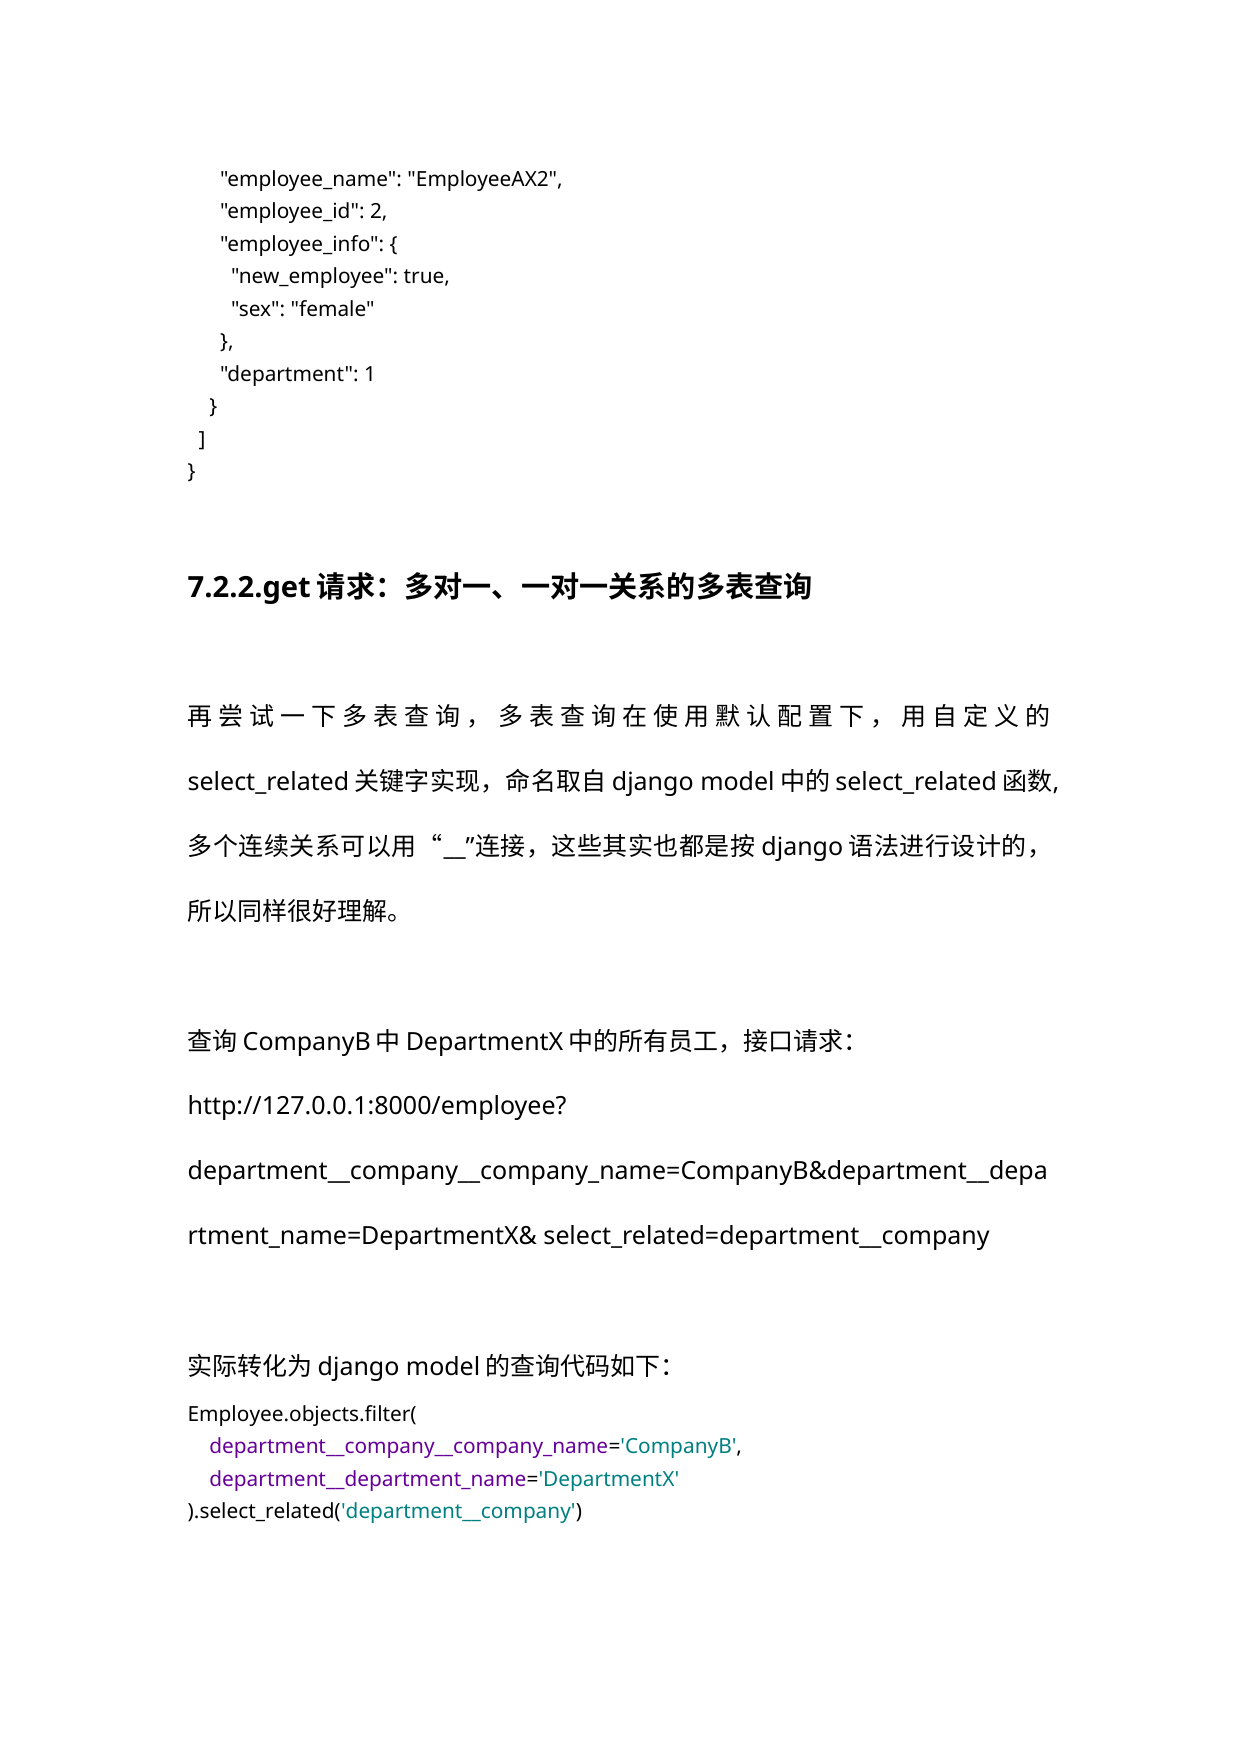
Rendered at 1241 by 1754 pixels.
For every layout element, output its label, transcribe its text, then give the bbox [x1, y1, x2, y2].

text 再尝试一下多表查询，多表查询在使用默认配置下，用自定义的select_related关键字实现，命名取自django model中的select_related函数,多个连续关系可以用“__”连接，这些其实也都是按django语法进行设计的，所以同样很好理解。 [187, 682, 1053, 942]
text "employee_name": "EmployeeAX2", [187, 162, 1053, 194]
text 查询CompanyB中DepartmentX中的所有员工，接口请求： [187, 1007, 1053, 1072]
text "department": 1 [187, 357, 1053, 389]
text "new_employee": true, [187, 259, 1053, 292]
text } [187, 389, 1053, 422]
text 7.2.2.get请求：多对一、一对一关系的多表查询 [187, 552, 1053, 617]
text "employee_id": 2, [187, 194, 1053, 227]
text "sex": "female" [187, 292, 1053, 324]
text ] [187, 422, 1053, 454]
text Employee.objects.filter( department__company__company_name='CompanyB', department__department_name='DepartmentX' ).select_related('department__company') [187, 1397, 1053, 1527]
text } [187, 454, 1053, 487]
text }, [187, 324, 1053, 357]
text "employee_info": { [187, 227, 1053, 259]
text http://127.0.0.1:8000/employee?department__company__company_name=CompanyB&department__department_name=DepartmentX& select_related=department__company [187, 1072, 1053, 1267]
text 实际转化为django model的查询代码如下： [187, 1332, 1053, 1397]
